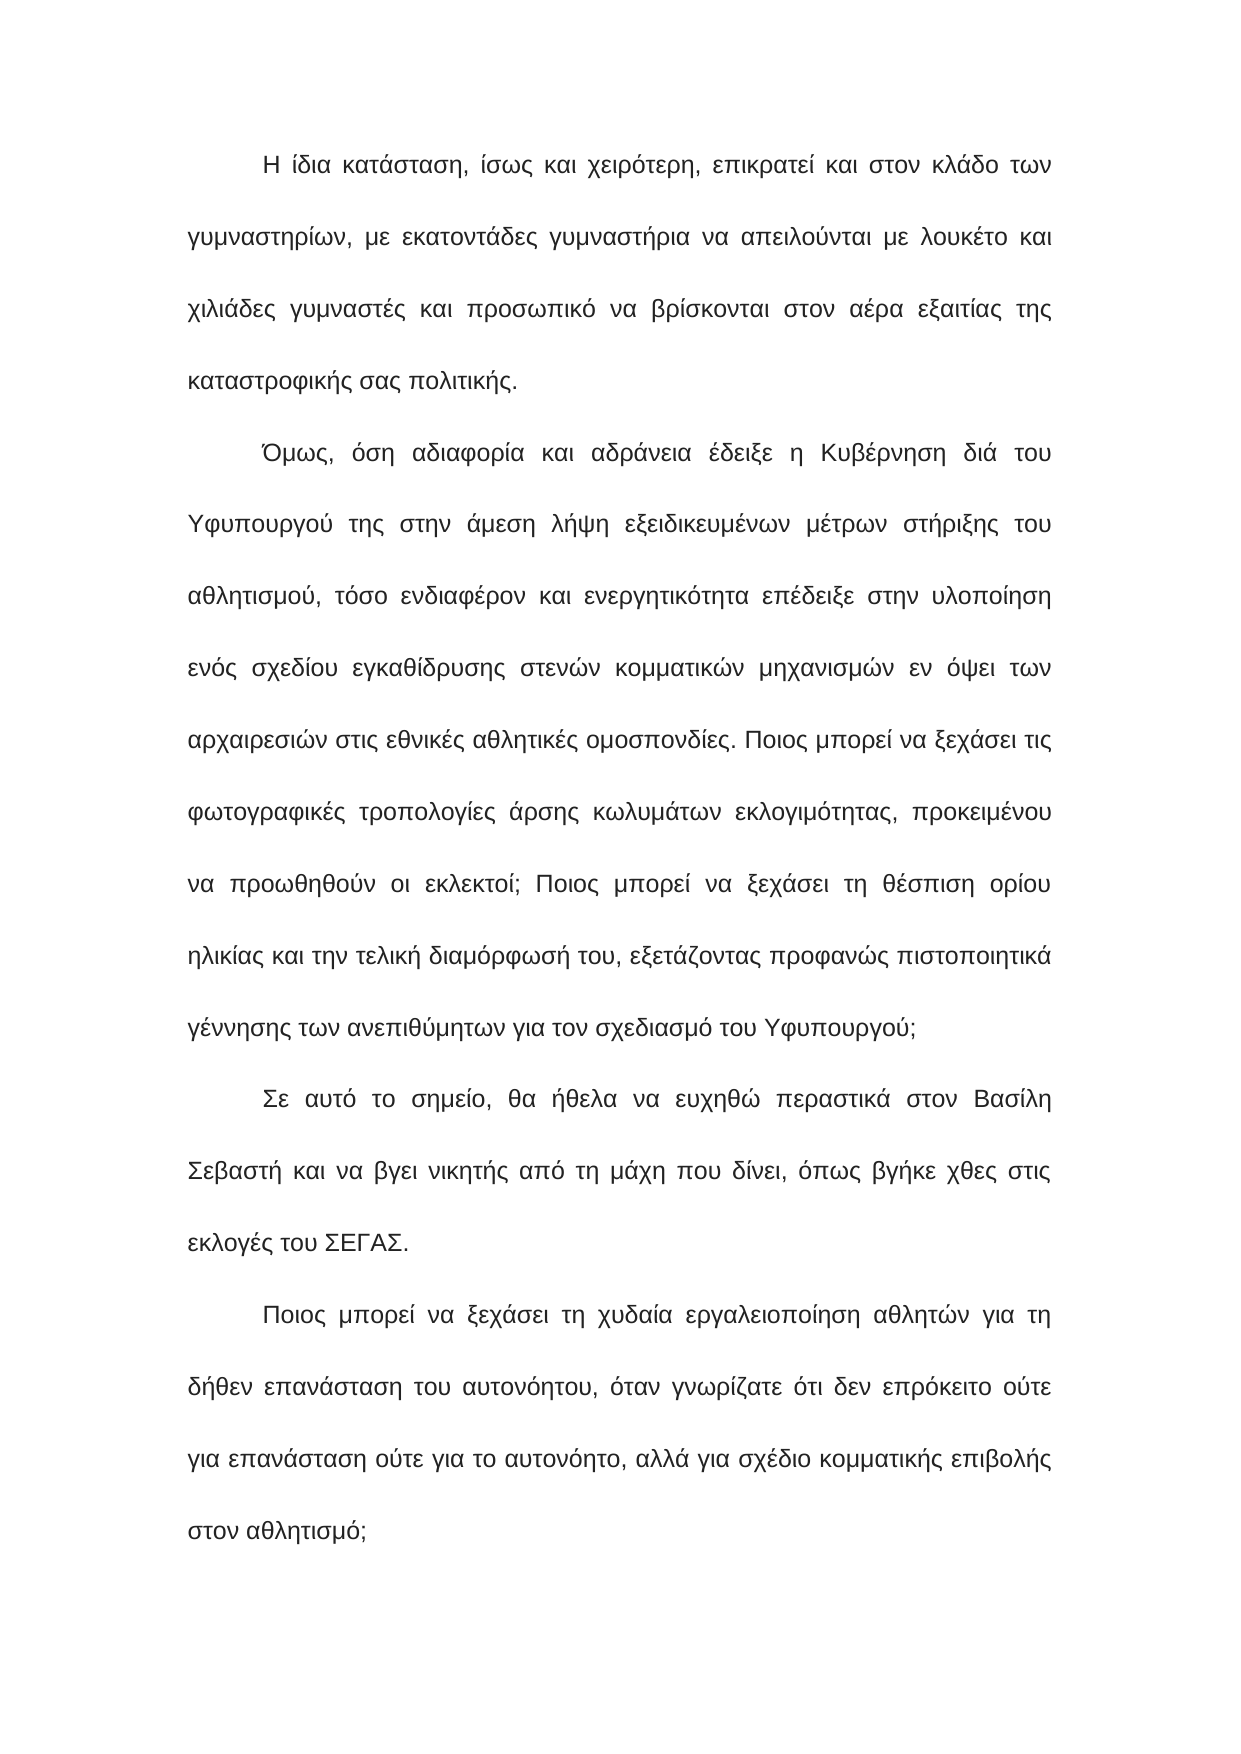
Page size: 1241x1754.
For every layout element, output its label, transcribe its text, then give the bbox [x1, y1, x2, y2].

text Ποιος μπορεί να ξεχάσει τη χυδαία εργαλειοποίηση αθλητών για τη δήθεν επανάσταση του αυτονόητου, όταν γνωρίζατε ότι δεν επρόκειτο ούτε για επανάσταση ούτε για το αυτονόητο, αλλά για σχέδιο κομματικής επιβολής στον αθλητισμό; [187, 1300, 1053, 1544]
text Όμως, όση αδιαφορία και αδράνεια έδειξε η Κυβέρνηση διά του Υφυπουργού της στην άμεση λήψη εξειδικευμένων μέτρων στήριξης του αθλητισμού, τόσο ενδιαφέρον και ενεργητικότητα επέδειξε στην υλοποίηση ενός σχεδίου εγκαθίδρυσης στενών κομματικών μηχανισμών εν όψει των αρχαιρεσιών στις εθνικές αθλητικές ομοσπονδίες. Ποιος μπορεί να ξεχάσει τις φωτογραφικές τροπολογίες άρσης κωλυμάτων εκλογιμότητας, προκειμένου να προωθηθούν οι εκλεκτοί; Ποιος μπορεί να ξεχάσει τη θέσπιση ορίου ηλικίας και την τελική διαμόρφωσή του, εξετάζοντας προφανώς πιστοποιητικά γέννησης των ανεπιθύμητων για τον σχεδιασμό του Υφυπουργού; [187, 437, 1053, 1041]
text Σε αυτό το σημείο, θα ήθελα να ευχηθώ περαστικά στον Βασίλη Σεβαστή και να βγει νικητής από τη μάχη που δίνει, όπως βγήκε χθες στις εκλογές του ΣΕΓΑΣ. [187, 1084, 1053, 1257]
text Η ίδια κατάσταση, ίσως και χειρότερη, επικρατεί και στον κλάδο των γυμναστηρίων, με εκατοντάδες γυμναστήρια να απειλούνται με λουκέτο και χιλιάδες γυμναστές και προσωπικό να βρίσκονται στον αέρα εξαιτίας της καταστροφικής σας πολιτικής. [187, 150, 1053, 394]
